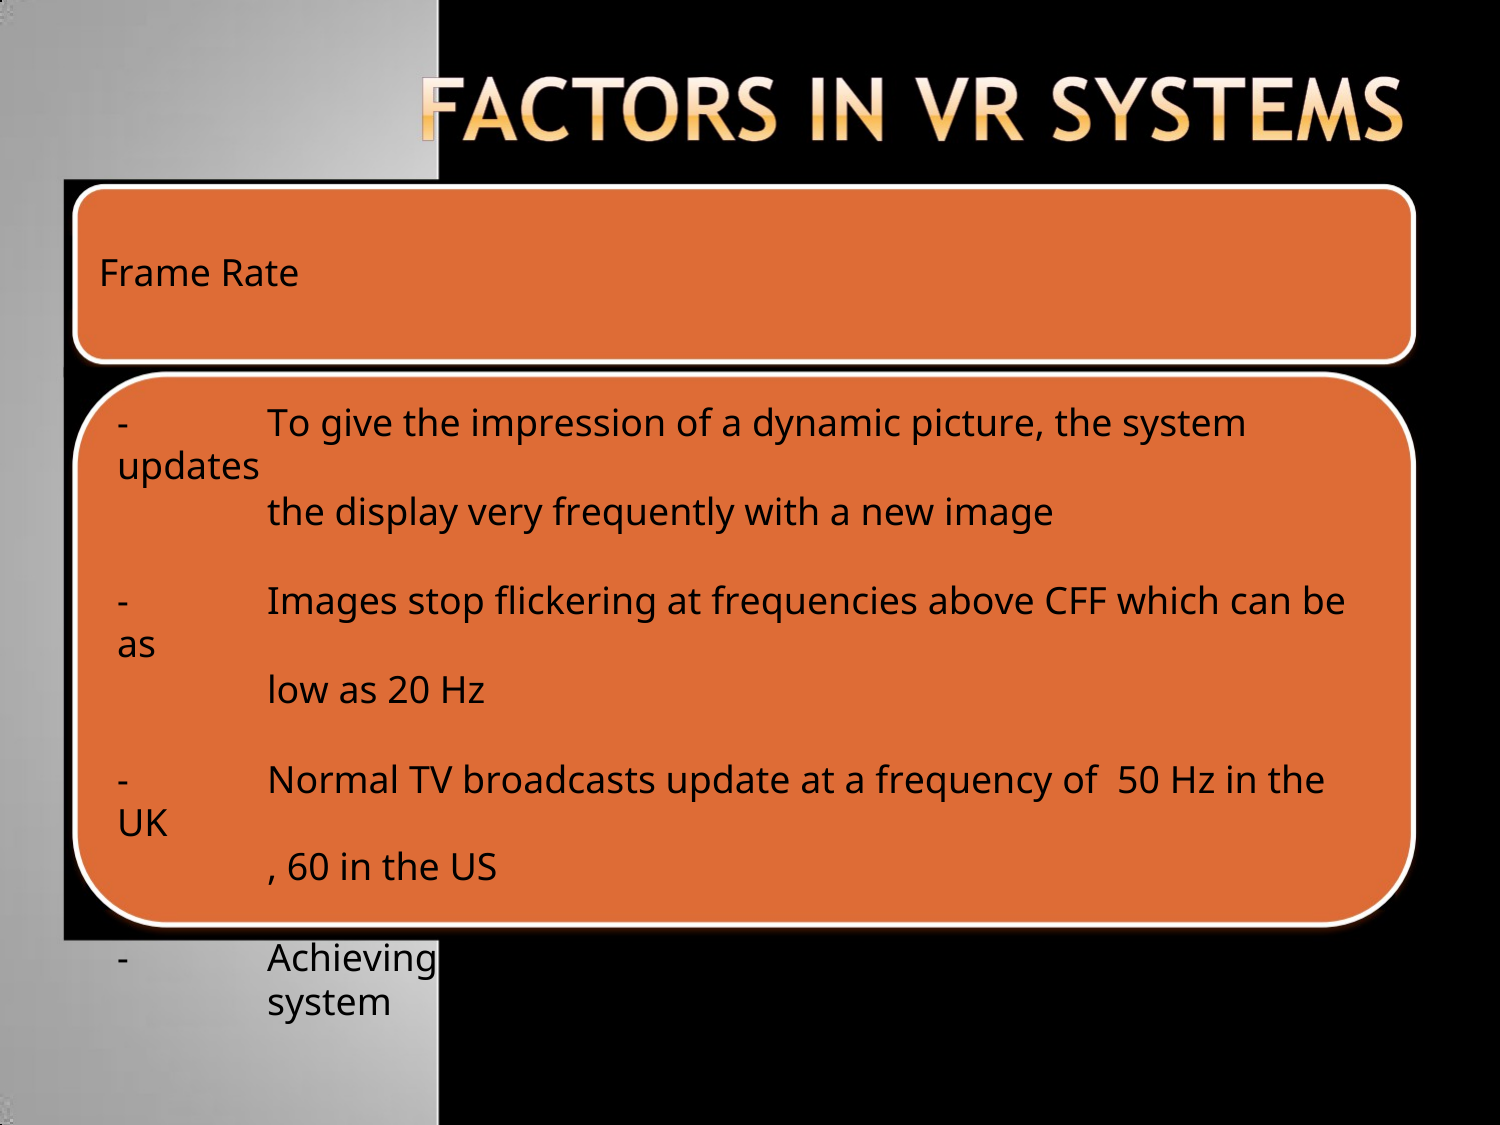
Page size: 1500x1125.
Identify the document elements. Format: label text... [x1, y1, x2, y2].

text , 60 in the US [267, 846, 1372, 889]
text - To give the impression of a dynamic picture, the system updates [117, 402, 1372, 488]
text - Normal TV broadcasts update at a frequency of 50 Hz in the UK [117, 759, 1372, 845]
text Frame Rate [98, 252, 1372, 295]
text system [267, 981, 1372, 1024]
text - Images stop flickering at frequencies above CFF which can be as [117, 580, 1372, 667]
text low as 20 Hz [267, 669, 1372, 712]
picture [0, 0, 1500, 1125]
text - Achieving this refresh rate puts a heavy load on the graphics [117, 937, 1372, 981]
text the display very frequently with a new image [267, 491, 1372, 534]
